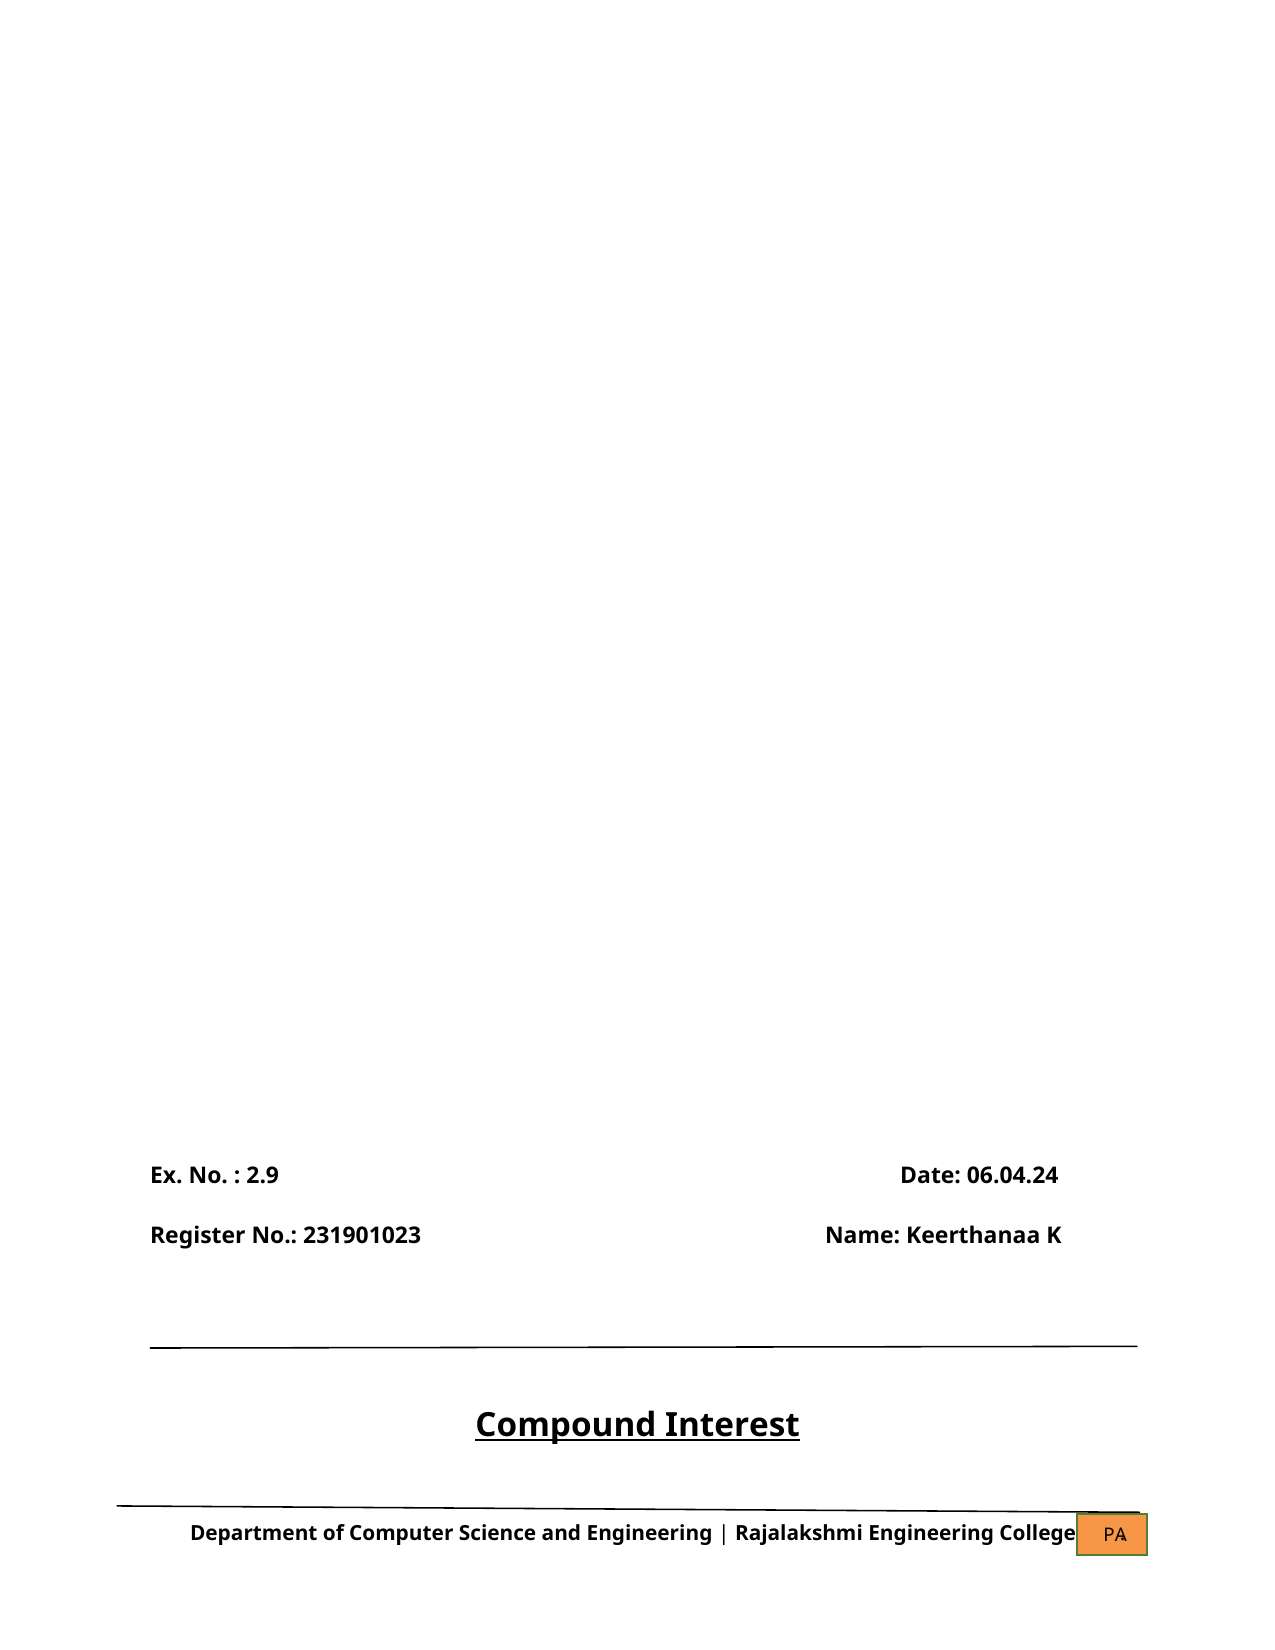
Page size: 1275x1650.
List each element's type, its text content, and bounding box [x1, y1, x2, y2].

text Compound Interest [150, 1401, 1125, 1446]
text Ex. No. : 2.9 Date: 06.04.24 [150, 1159, 1125, 1190]
text Register No.: 231901023 Name: Keerthanaa K [150, 1219, 1125, 1251]
